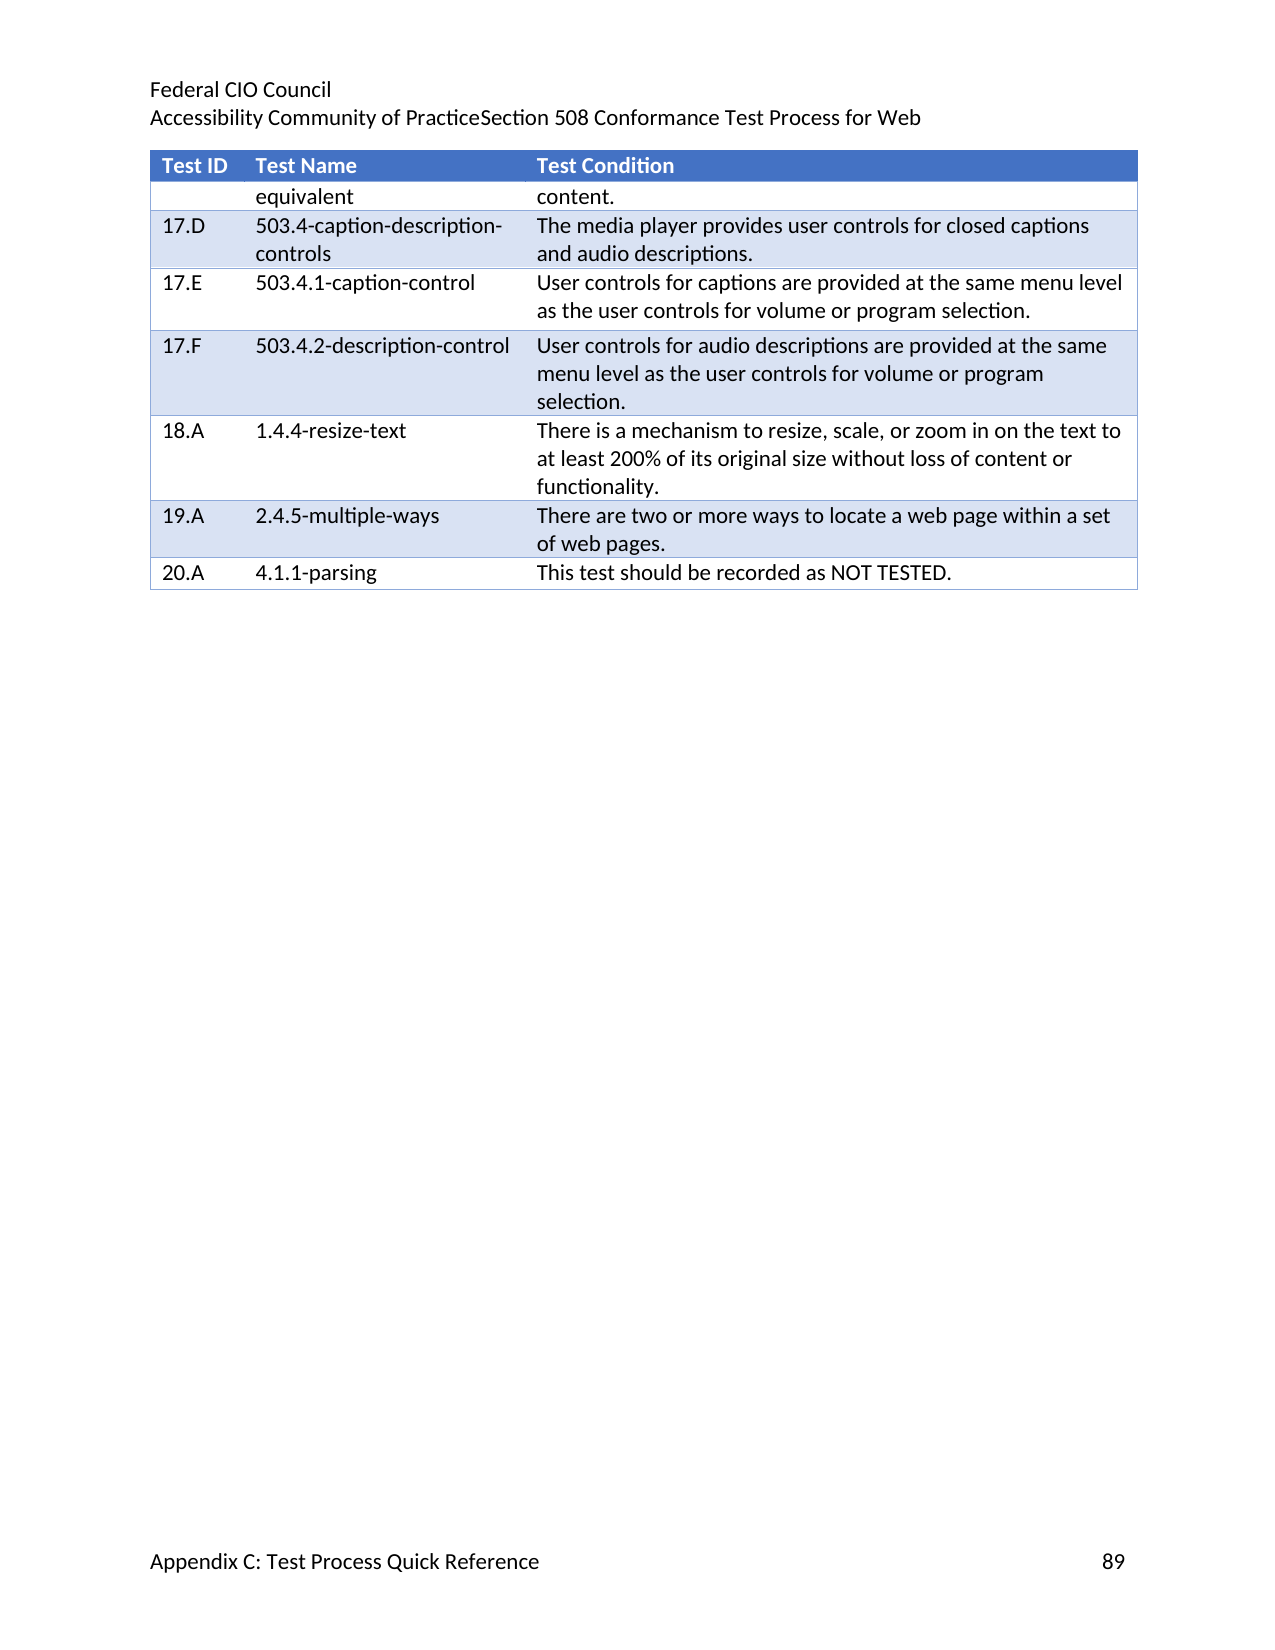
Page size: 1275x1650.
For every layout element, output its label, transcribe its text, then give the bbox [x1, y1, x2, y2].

table_header Test Condition [526, 151, 1137, 181]
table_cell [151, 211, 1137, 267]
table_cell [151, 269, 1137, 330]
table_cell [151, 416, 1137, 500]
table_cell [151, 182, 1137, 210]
table_header Test ID [151, 151, 244, 181]
table_header Test Name [245, 151, 525, 181]
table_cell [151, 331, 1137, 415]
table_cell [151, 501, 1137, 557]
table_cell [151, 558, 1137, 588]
